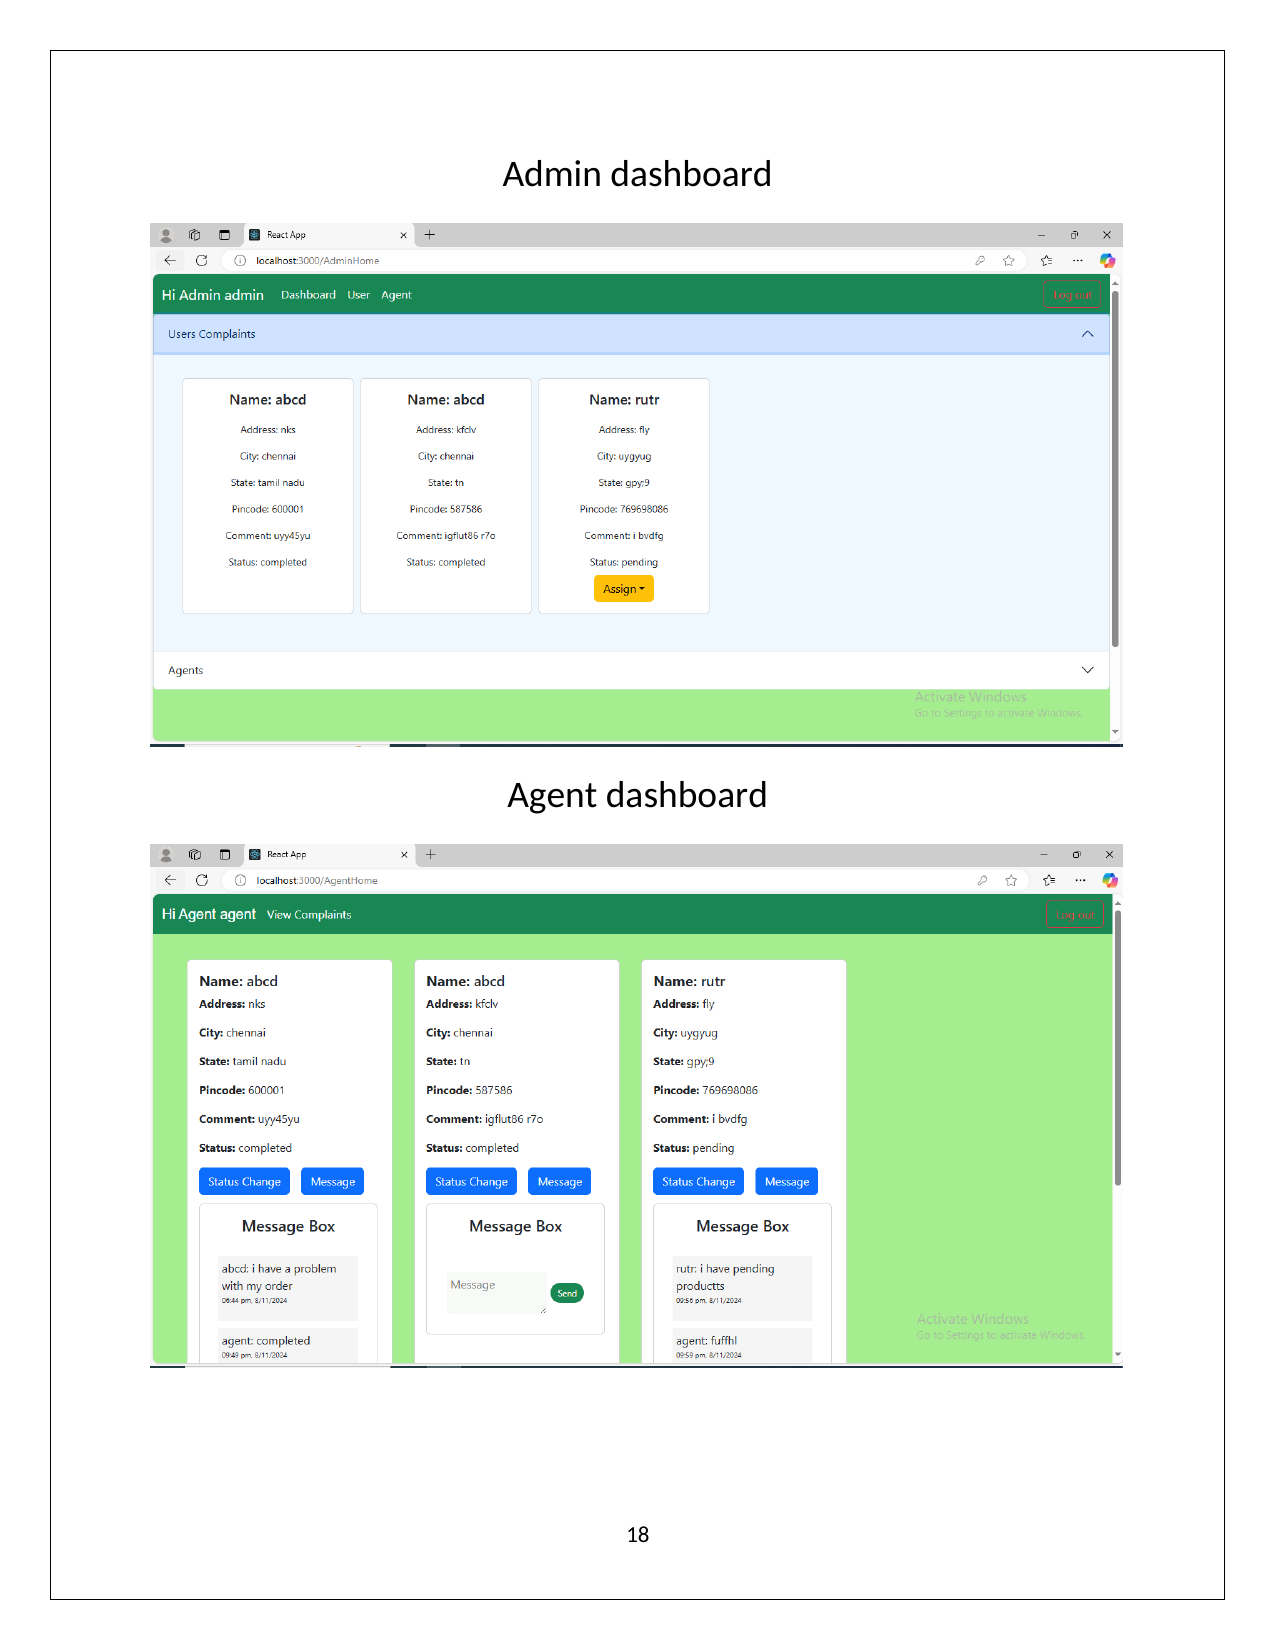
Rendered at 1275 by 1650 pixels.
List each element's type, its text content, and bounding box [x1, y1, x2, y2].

text Agent dashboard [150, 771, 1125, 817]
picture [150, 844, 1123, 1368]
picture [150, 223, 1123, 747]
text Admin dashboard [150, 150, 1125, 196]
